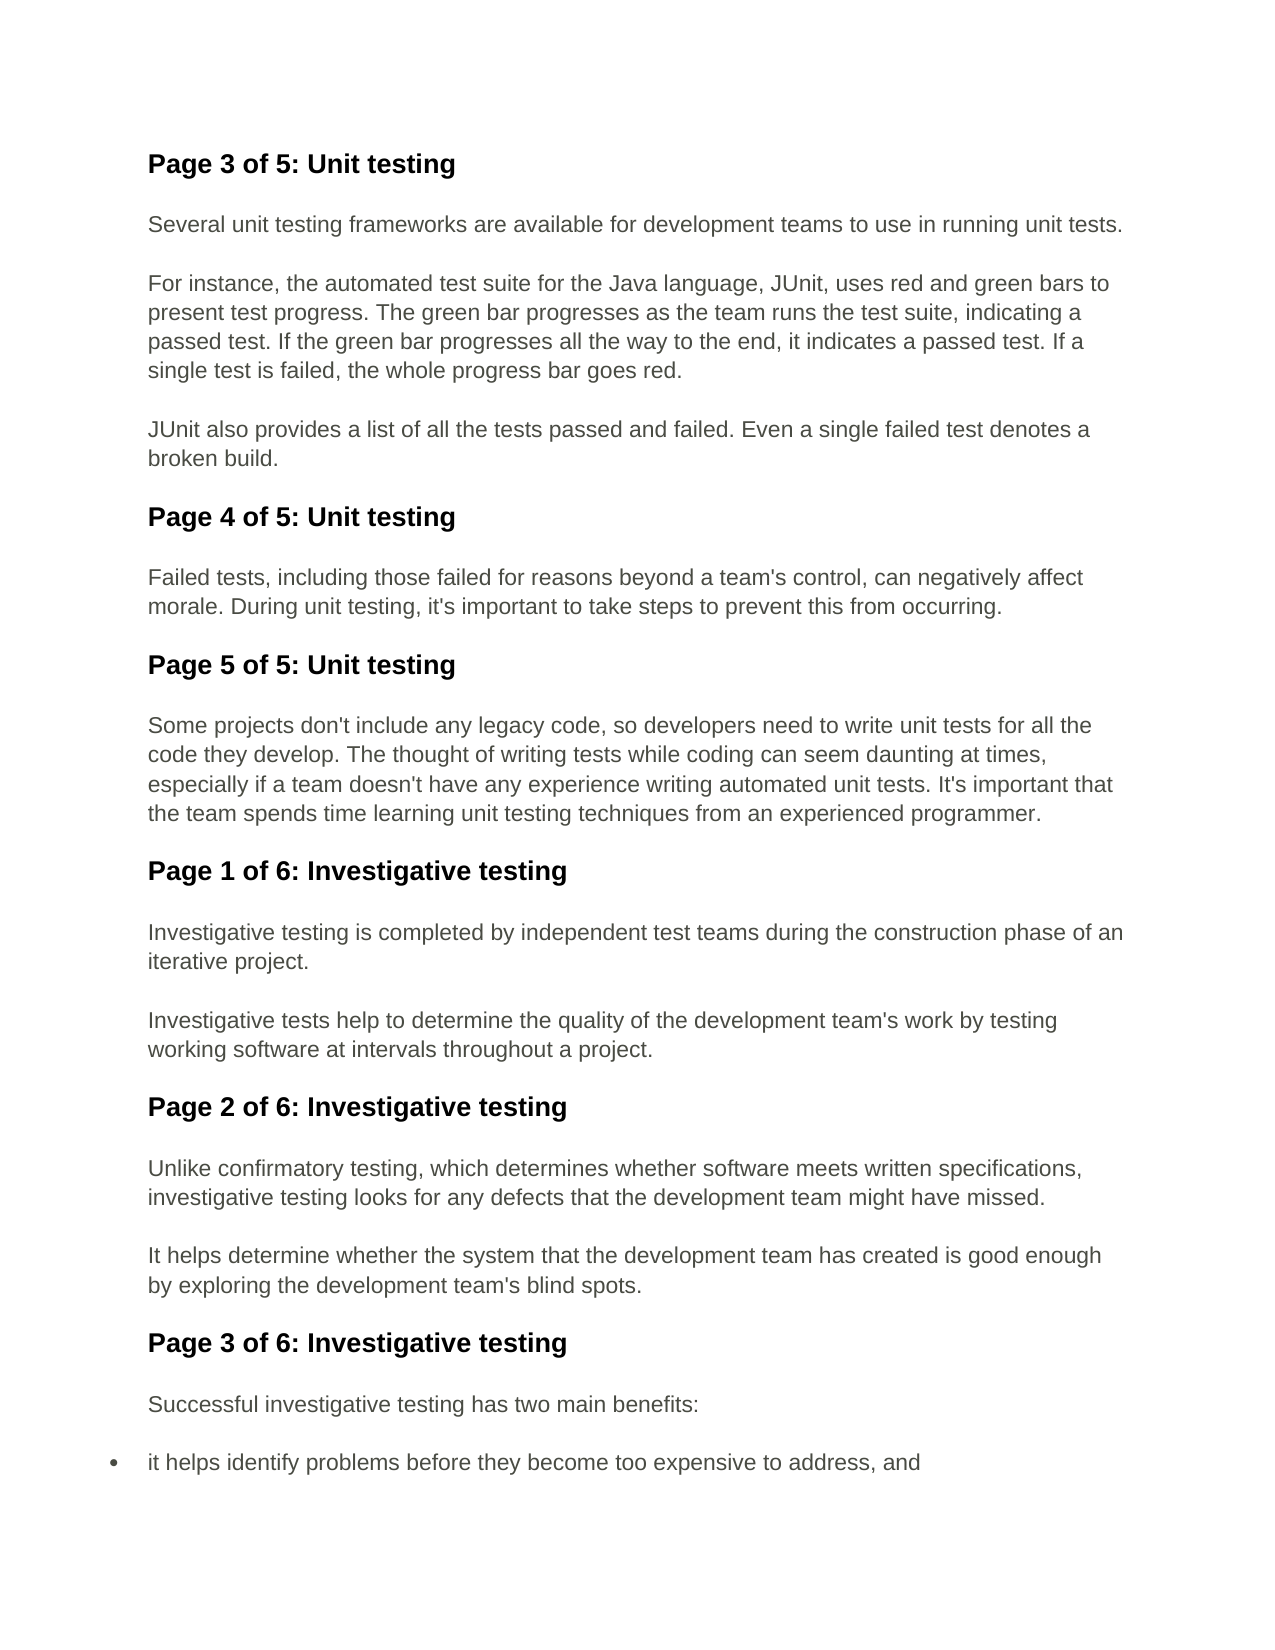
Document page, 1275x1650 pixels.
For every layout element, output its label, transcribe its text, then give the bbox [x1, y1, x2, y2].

list it helps identify problems before they become too expensive to address, and [110, 1446, 1127, 1475]
text Page 4 of 5: Unit testing [148, 501, 1127, 532]
text Page 1 of 6: Investigative testing [148, 855, 1127, 887]
text Page 5 of 5: Unit testing [148, 649, 1127, 680]
text Successful investigative testing has two main benefits: [148, 1388, 1127, 1417]
text Several unit testing frameworks are available for development teams to use in running unit tests. For instance, the automated test suite for the Java language, JUnit, uses red and green bars to present test progress. The green bar progresses as the team runs the test suite, indicating a passed test. If the green bar progresses all the way to the end, it indicates a passed test. If a single test is failed, the whole progress bar goes red. JUnit also provides a list of all the tests passed and failed. Even a single failed test denotes a broken build. [148, 208, 1127, 471]
text Unlike confirmatory testing, which determines whether software meets written specifications, investigative testing looks for any defects that the development team might have missed. It helps determine whether the system that the development team has created is good enough by exploring the development team's blind spots. [148, 1152, 1127, 1298]
text Page 3 of 5: Unit testing [148, 148, 1127, 179]
text Page 2 of 6: Investigative testing [148, 1091, 1127, 1123]
text Some projects don't include any legacy code, so developers need to write unit tests for all the code they develop. The thought of writing tests while coding can seem daunting at times, especially if a team doesn't have any experience writing automated unit tests. It's important that the team spends time learning unit testing techniques from an experienced programmer. [148, 709, 1127, 826]
text Page 3 of 6: Investigative testing [148, 1327, 1127, 1358]
text Investigative testing is completed by independent test teams during the construction phase of an iterative project. Investigative tests help to determine the quality of the development team's work by testing working software at intervals throughout a project. [148, 916, 1127, 1062]
text Failed tests, including those failed for reasons beyond a team's control, can negatively affect morale. During unit testing, it's important to take steps to prevent this from occurring. [148, 561, 1127, 619]
